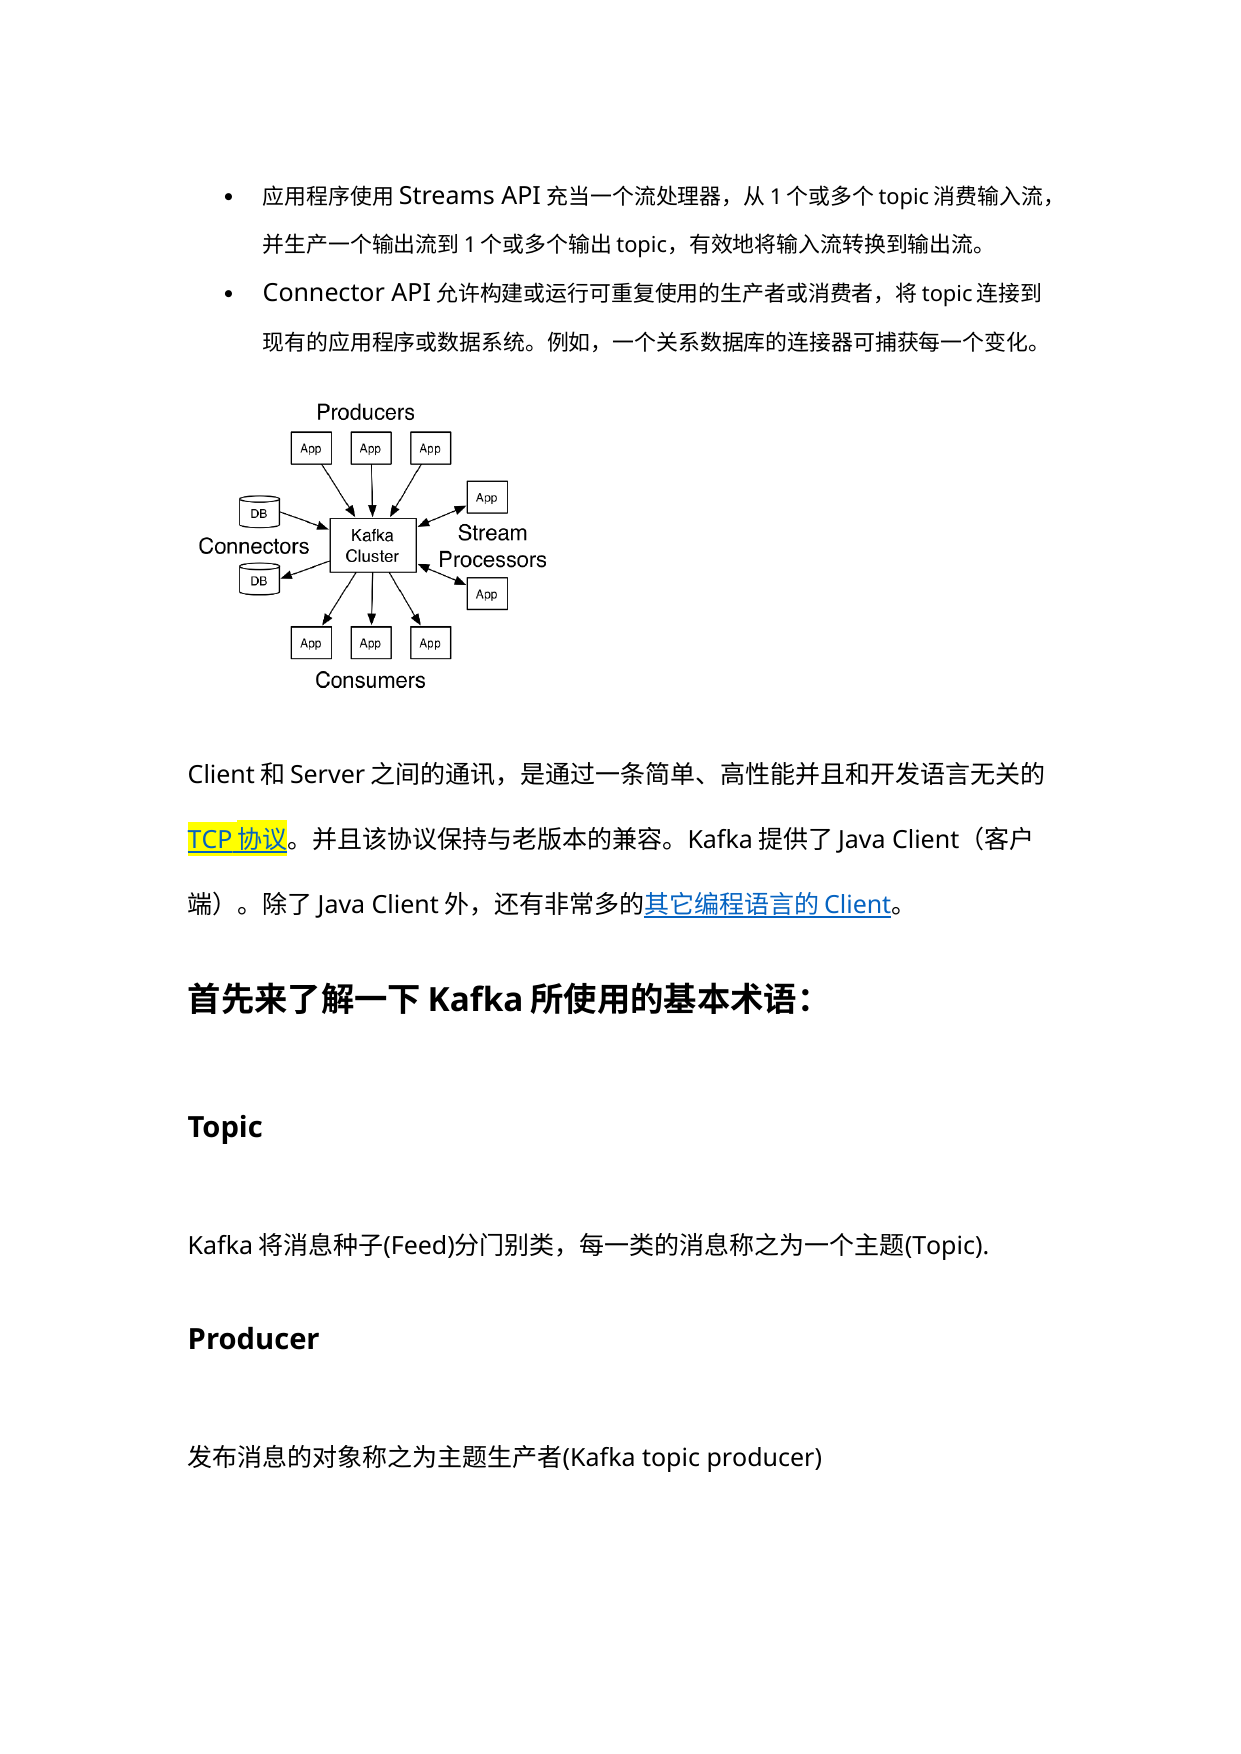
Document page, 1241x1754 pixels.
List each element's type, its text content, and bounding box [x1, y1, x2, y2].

list Connector API允许构建或运行可重复使用的生产者或消费者，将topic连接到现有的应用程序或数据系统。例如，一个关系数据库的连接器可捕获每一个变化。 [225, 259, 1053, 357]
text Client和Server之间的通讯，是通过一条简单、高性能并且和开发语言无关的TCP协议。并且该协议保持与老版本的兼容。Kafka提供了Java Client（客户端）。除了Java Client外，还有非常多的其它编程语言的Client。 [187, 740, 1053, 935]
subtitle 首先来了解一下Kafka所使用的基本术语： [187, 964, 1053, 1029]
text Kafka将消息种子(Feed)分门别类，每一类的消息称之为一个主题(Topic). [187, 1211, 1053, 1276]
picture [187, 386, 558, 703]
list 应用程序使用 Streams API 充当一个流处理器，从1个或多个topic消费输入流，并生产一个输出流到1个或多个输出topic，有效地将输入流转换到输出流。 [225, 162, 1053, 259]
text 发布消息的对象称之为主题生产者(Kafka topic producer) [187, 1423, 1053, 1488]
subtitle Producer [187, 1306, 1053, 1371]
subtitle Topic [187, 1094, 1053, 1159]
